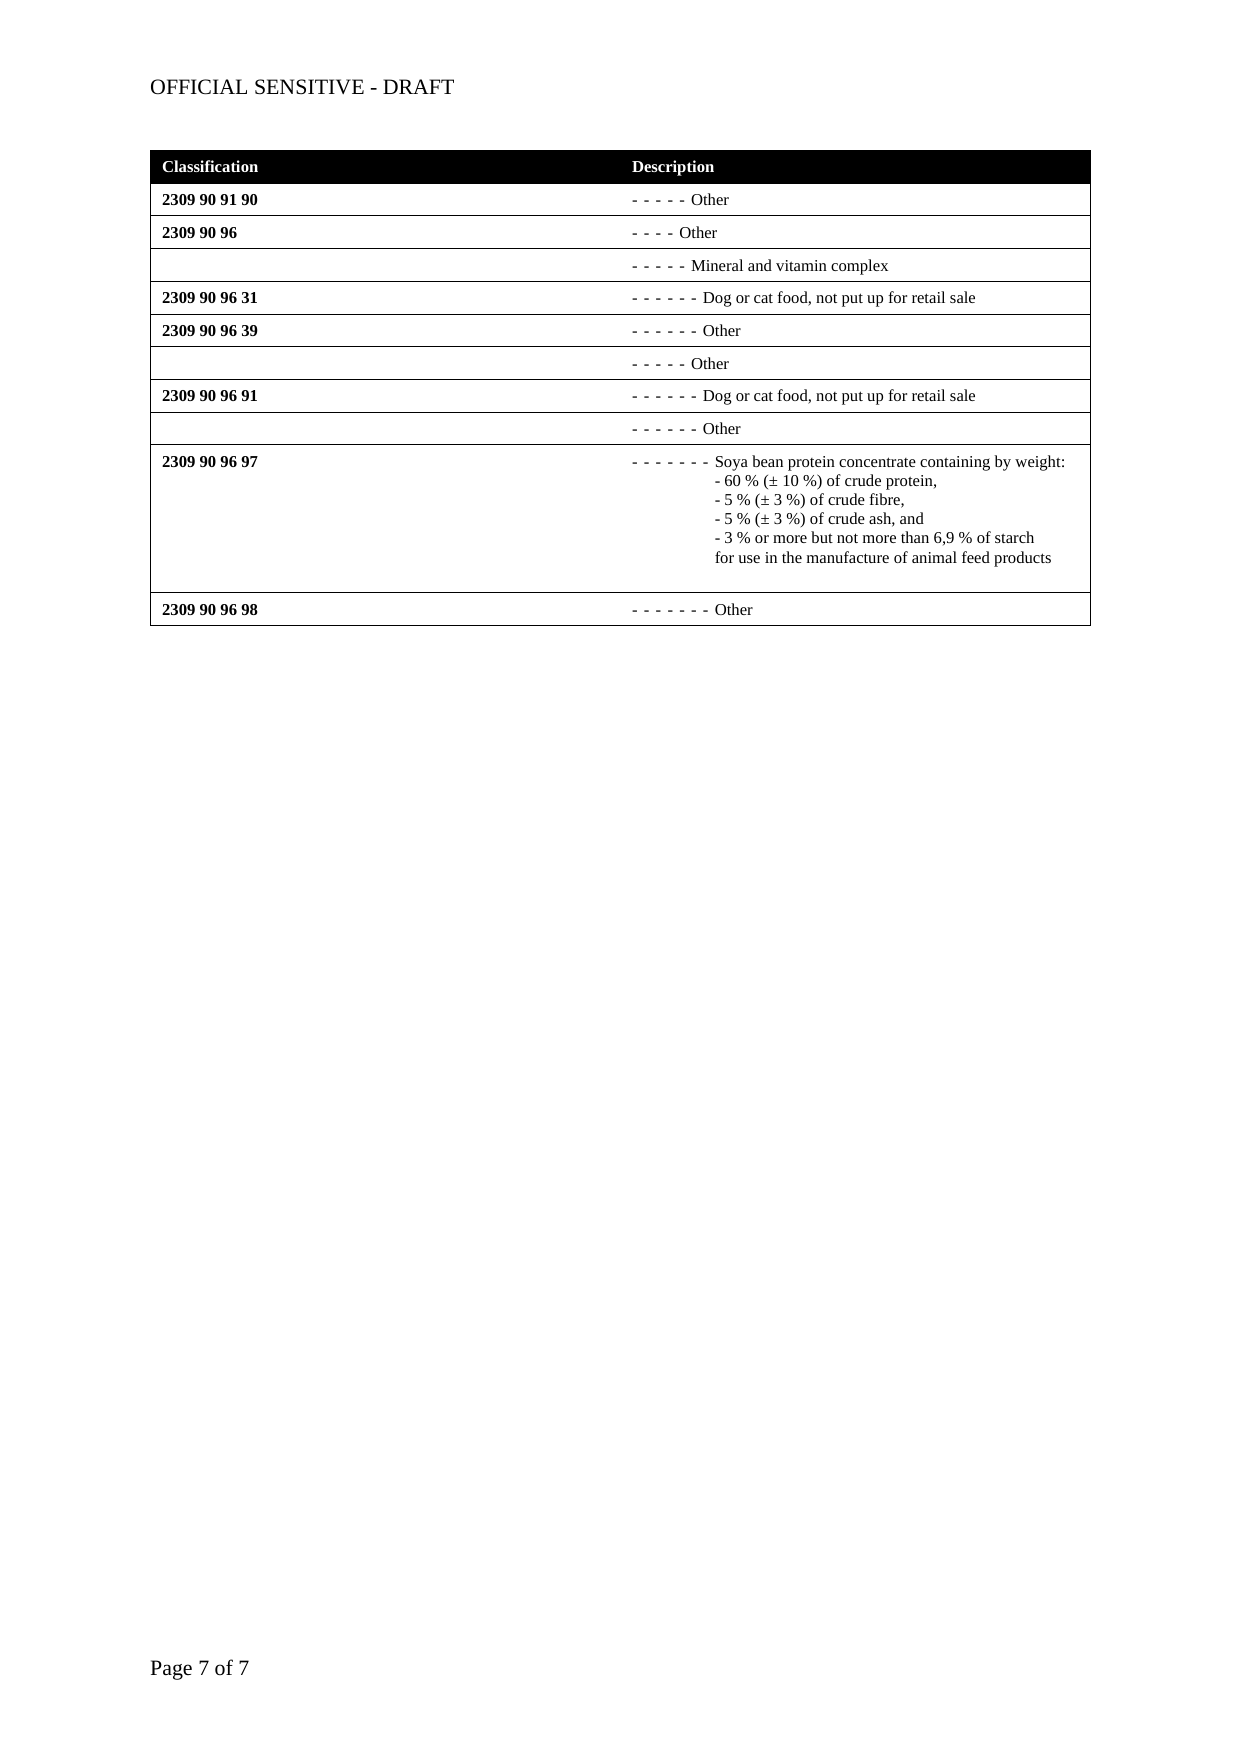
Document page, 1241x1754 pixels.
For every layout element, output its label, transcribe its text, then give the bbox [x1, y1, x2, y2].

table_cell [151, 413, 621, 444]
table_cell - - - - - - - Soya bean protein concentrate containing by weight: - 60 % (± 10 %) of crude protein, - 5 % (± 3 %) of crude fibre, - 5 % (± 3 %) of crude ash, and - 3 % or more but not more than 6,9 % of starch for use in the manufacture of animal feed products [621, 445, 1090, 592]
table_cell 2309 90 96 [151, 216, 621, 248]
table_cell [151, 249, 621, 281]
table_header Classification [151, 151, 621, 183]
table_cell - - - - - - Other [621, 315, 1090, 346]
table_cell - - - - - Other [621, 184, 1090, 215]
table_cell - - - - - - Dog or cat food, not put up for retail sale [621, 282, 1090, 313]
table_cell - - - - - - Other [621, 413, 1090, 444]
table_cell - - - - Other [621, 216, 1090, 248]
table_cell 2309 90 96 98 [151, 593, 621, 625]
table_cell 2309 90 96 91 [151, 380, 621, 412]
table_header Description [621, 151, 1090, 183]
table_cell 2309 90 96 97 [151, 445, 621, 592]
table_cell 2309 90 91 90 [151, 184, 621, 215]
table_cell [151, 347, 621, 379]
table_cell 2309 90 96 31 [151, 282, 621, 313]
table_cell - - - - - - Dog or cat food, not put up for retail sale [621, 380, 1090, 412]
table_cell - - - - - - - Other [621, 593, 1090, 625]
table_cell - - - - - Mineral and vitamin complex [621, 249, 1090, 281]
table_cell - - - - - Other [621, 347, 1090, 379]
table_cell 2309 90 96 39 [151, 315, 621, 346]
